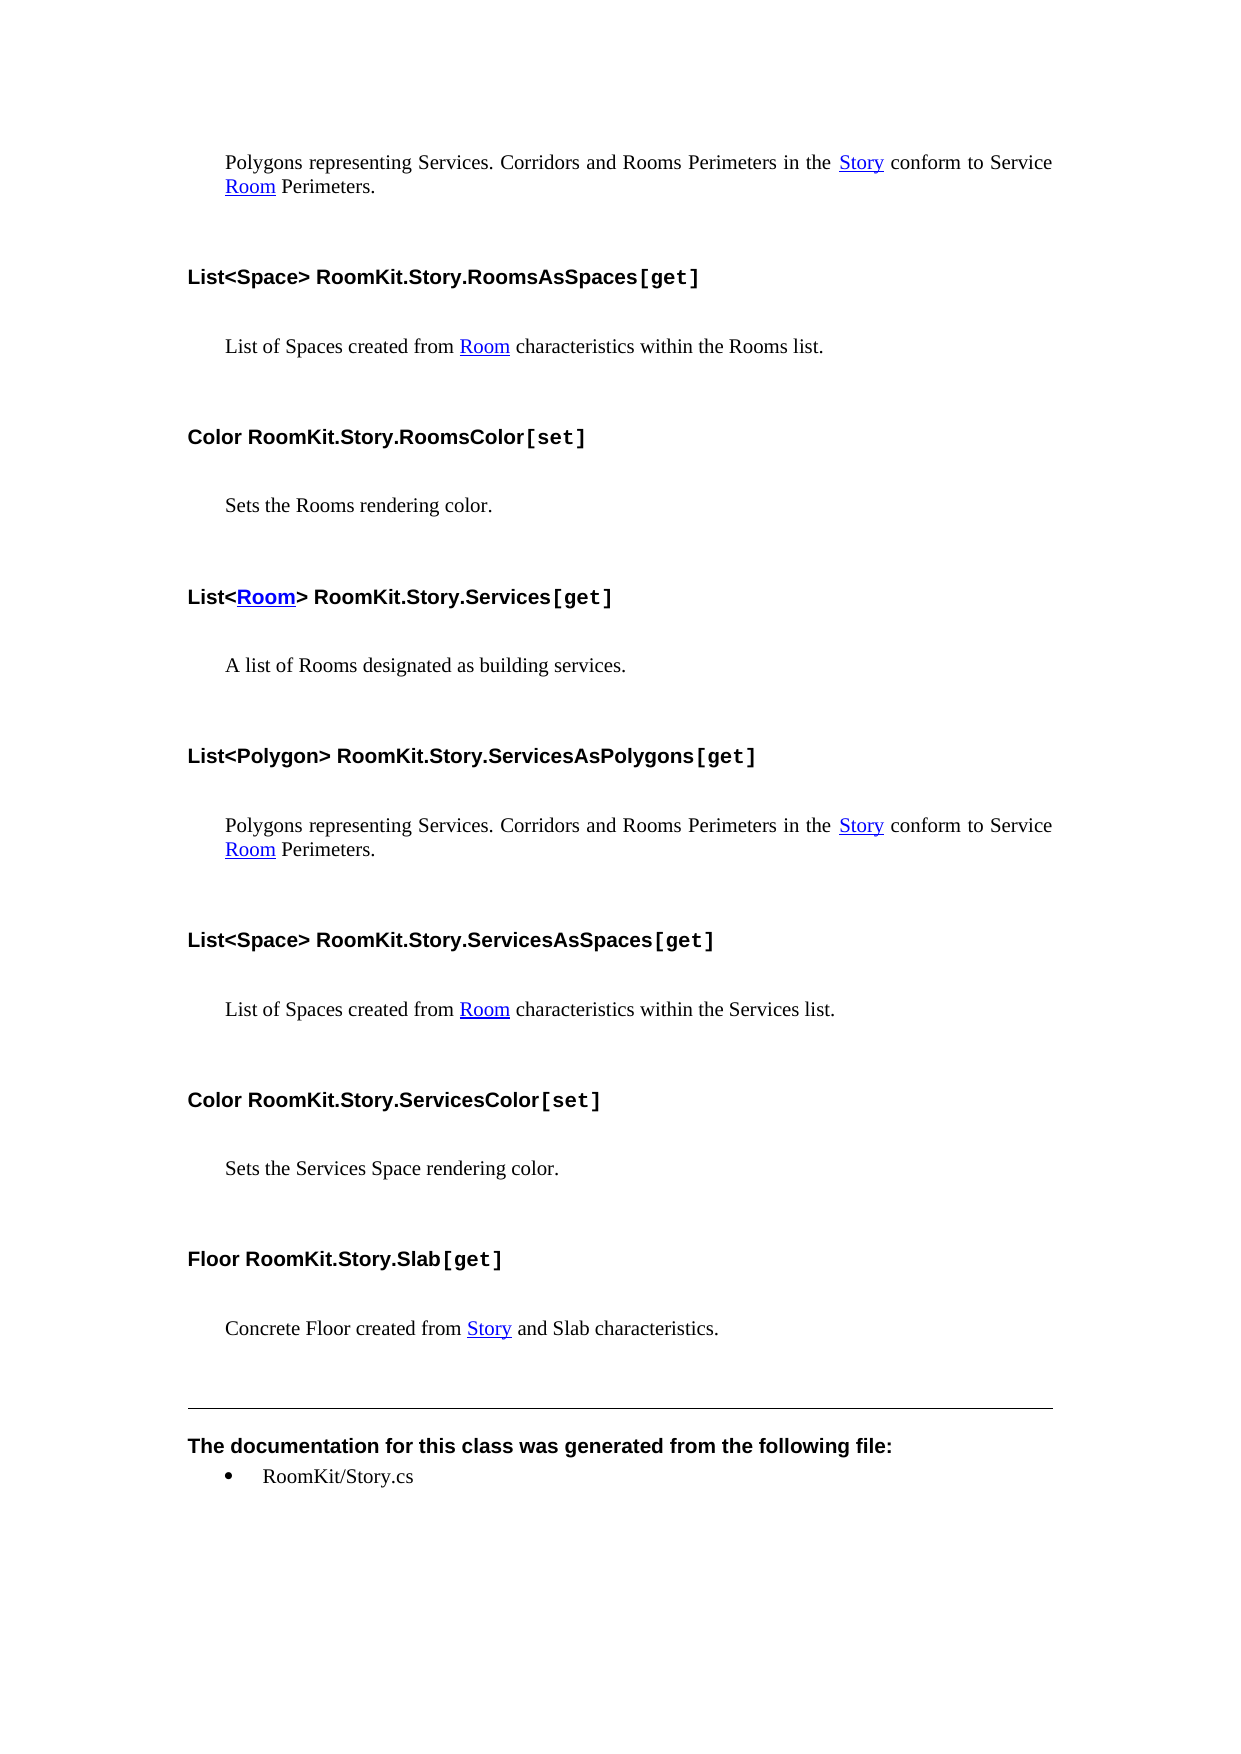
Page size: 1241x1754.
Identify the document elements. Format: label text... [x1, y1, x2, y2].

subtitle The documentation for this class was generated from the following file: [187, 1433, 1053, 1457]
subtitle List<Space> RoomKit.Story.ServicesAsSpaces[get] [187, 928, 1053, 954]
list Concrete Floor created from Story and Slab characteristics. [225, 1316, 1053, 1340]
subtitle List<Room> RoomKit.Story.Services[get] [187, 584, 1053, 610]
list List of Spaces created from Room characteristics within the Services list. [225, 997, 1053, 1021]
list Polygons representing Services. Corridors and Rooms Perimeters in the Story conform to Service Room Perimeters. [225, 813, 1053, 861]
subtitle List<Polygon> RoomKit.Story.ServicesAsPolygons[get] [187, 744, 1053, 770]
list List of Spaces created from Room characteristics within the Rooms list. [225, 334, 1053, 358]
subtitle Color RoomKit.Story.RoomsColor[set] [187, 425, 1053, 451]
subtitle Floor RoomKit.Story.Slab[get] [187, 1247, 1053, 1273]
subtitle List<Space> RoomKit.Story.RoomsAsSpaces[get] [187, 265, 1053, 291]
list RoomKit/Story.cs [225, 1464, 1053, 1488]
list A list of Rooms designated as building services. [225, 653, 1053, 677]
list Sets the Rooms rendering color. [225, 493, 1053, 517]
subtitle Color RoomKit.Story.ServicesColor[set] [187, 1088, 1053, 1113]
list Sets the Services Space rendering color. [225, 1156, 1053, 1180]
list Polygons representing Services. Corridors and Rooms Perimeters in the Story conform to Service Room Perimeters. [225, 150, 1053, 198]
